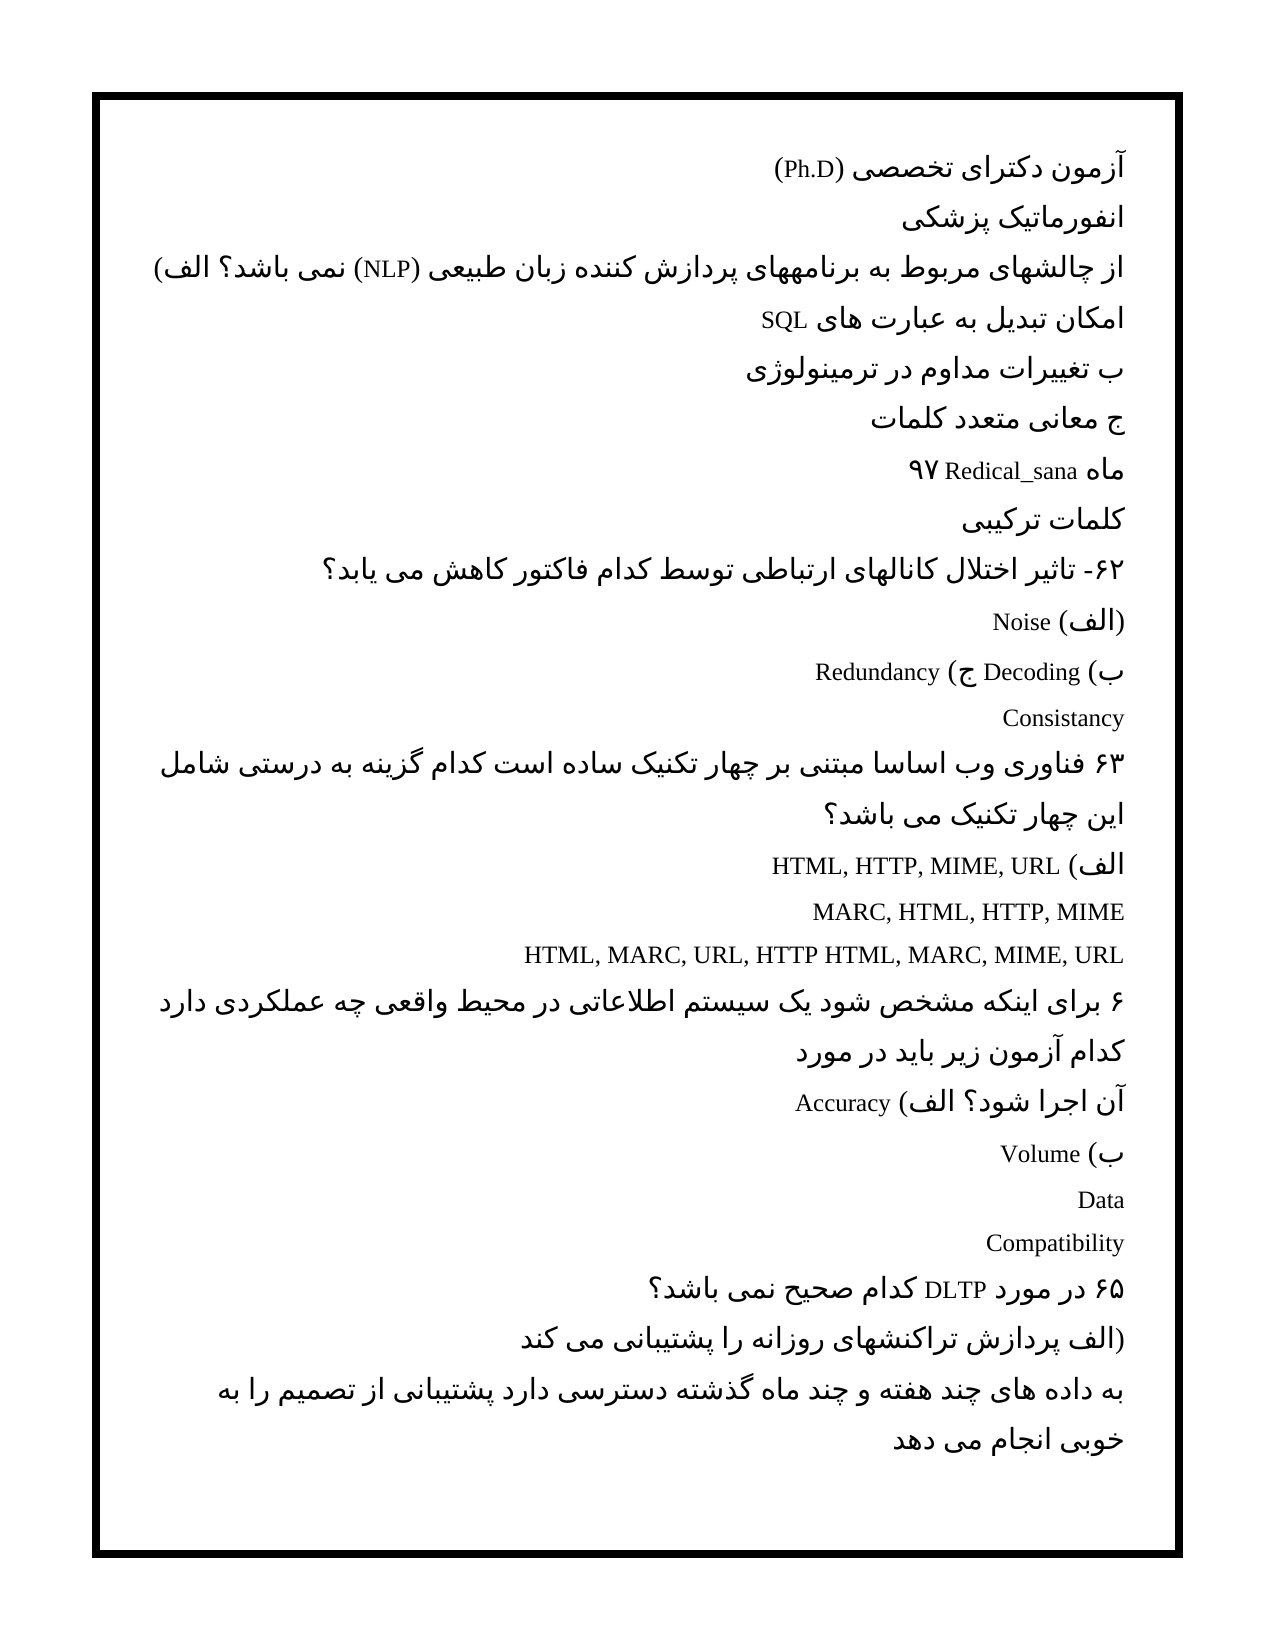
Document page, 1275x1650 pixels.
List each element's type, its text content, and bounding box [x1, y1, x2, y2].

text ب تغییرات مداوم در ترمینولوژی [150, 351, 1125, 385]
text ب) Volume [150, 1135, 1125, 1168]
text (الف) Noise [150, 603, 1125, 636]
text به داده های چند هفته و چند ماه گذشته دسترسی دارد پشتیبانی از تصمیم را به خوبی انجام می دهد [150, 1372, 1125, 1456]
text الف) HTML, HTTP, MIME, URL [150, 847, 1125, 881]
text ۶۳ فناوری وب اساسا مبتنی بر چهار تکنیک ساده است کدام گزینه به درستی شامل این چهار تکنیک می باشد؟ [150, 747, 1125, 830]
text HTML, MARC, URL, HTTP HTML, MARC, MIME, URL [150, 941, 1125, 969]
text ۶۲- تاثیر اختلال کانالهای ارتباطی توسط کدام فاکتور کاهش می یابد؟ [150, 552, 1125, 586]
text Consistancy [150, 703, 1125, 732]
text ب) Decoding ج) Redundancy [150, 653, 1125, 687]
text آن اجرا شود؟ الف) Accuracy [150, 1084, 1125, 1118]
text ماه ۹۷Redical_sana [150, 452, 1125, 485]
text ۶۵ در مورد DLTP کدام صحیح نمی باشد؟ [150, 1271, 1125, 1305]
text آزمون دکترای تخصصی (Ph.D) [150, 150, 1125, 183]
text MARC, HTML, HTTP, MIME [150, 897, 1125, 926]
text کلمات ترکیبی [150, 502, 1125, 536]
text از چالشهای مربوط به برنامههای پردازش کننده زبان طبیعی (NLP) نمی باشد؟ الف) امکان تبدیل به عبارت های SQL [150, 251, 1125, 334]
text Data [150, 1185, 1125, 1214]
text ۶ برای اینکه مشخص شود یک سیستم اطلاعاتی در محیط واقعی چه عملکردی دارد کدام آزمون زیر باید در مورد [150, 984, 1125, 1068]
text (الف پردازش تراکنشهای روزانه را پشتیبانی می کند [150, 1322, 1125, 1355]
text انفورماتیک پزشکی [150, 200, 1125, 234]
text Compatibility [150, 1228, 1125, 1257]
text ج معانی متعدد کلمات [150, 402, 1125, 435]
